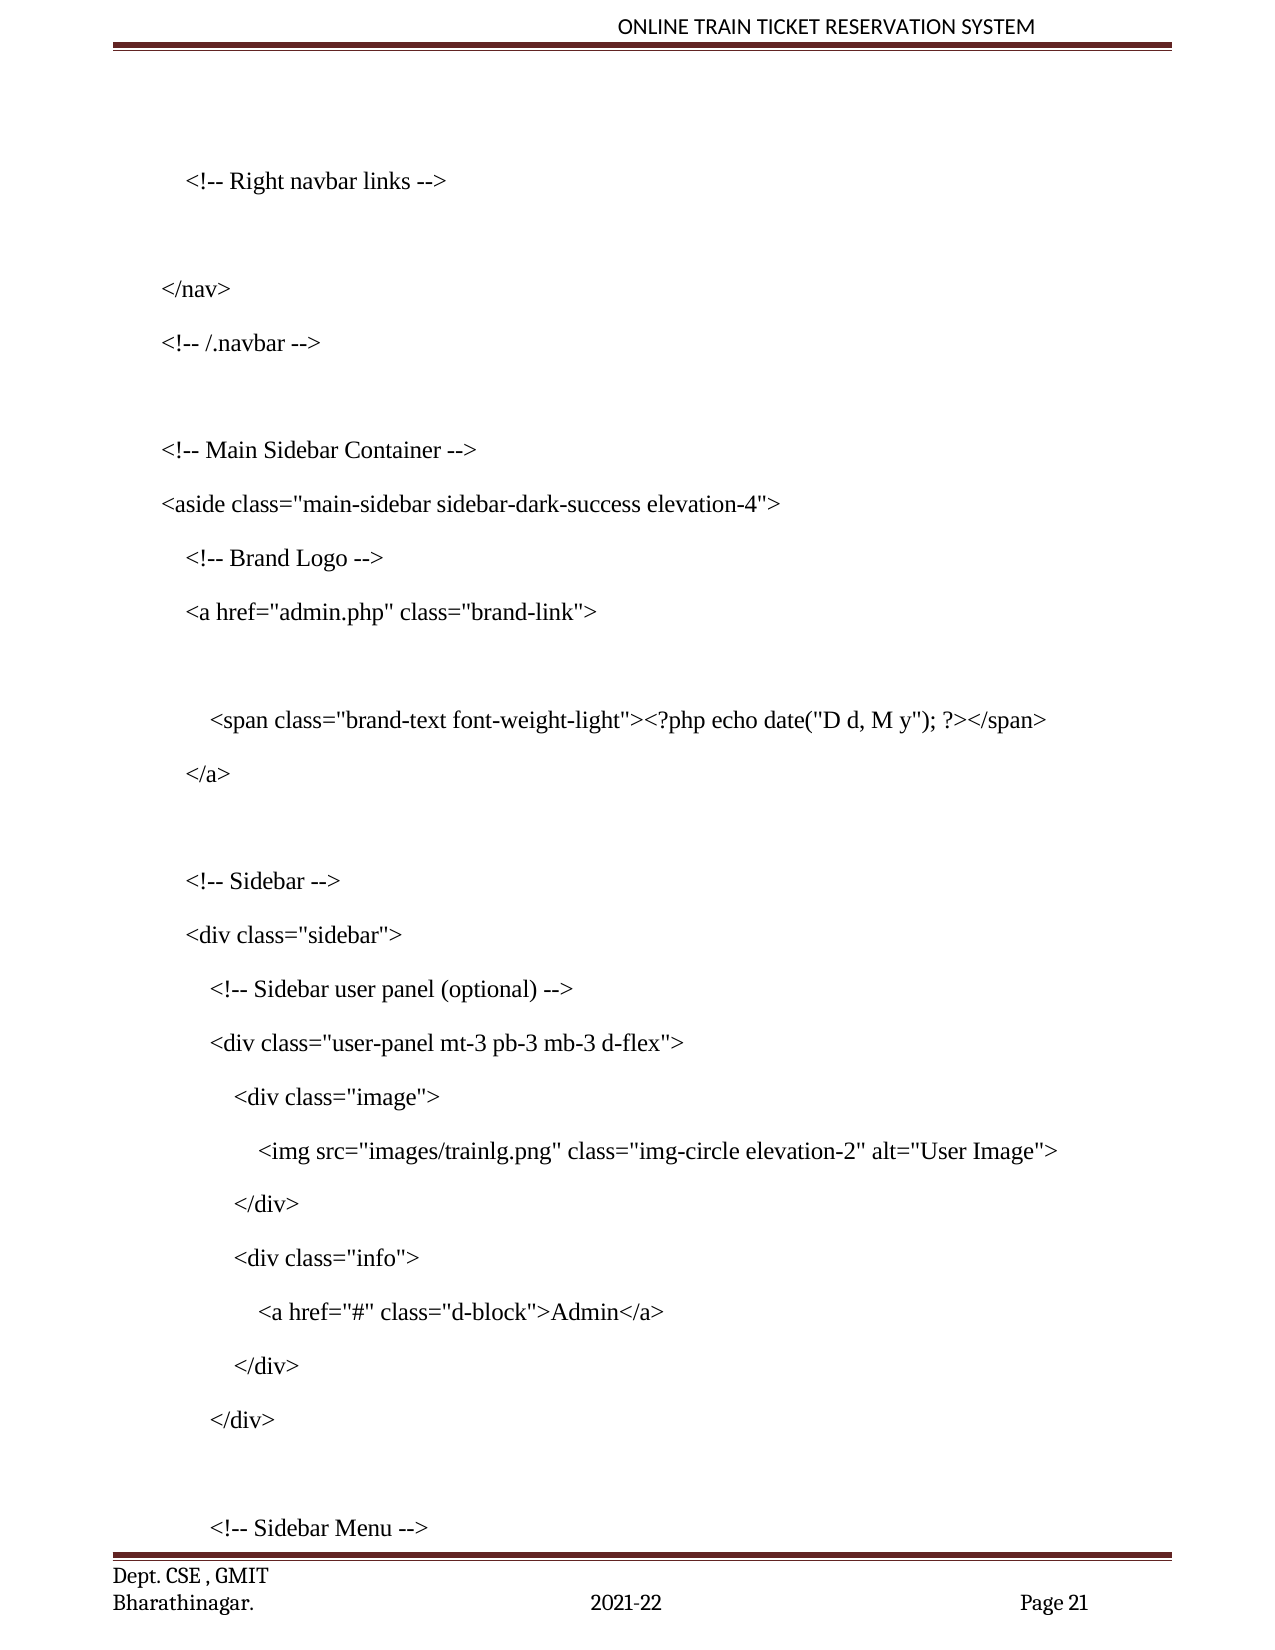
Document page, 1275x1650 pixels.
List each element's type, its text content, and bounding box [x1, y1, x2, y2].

text <a href="#" class="d-block">Admin</a> [112, 1297, 1172, 1326]
text <div class="user-panel mt-3 pb-3 mb-3 d-flex"> [112, 1028, 1172, 1057]
text <span class="brand-text font-weight-light"><?php echo date("D d, M y"); ?></span> [112, 705, 1172, 734]
text <a href="admin.php" class="brand-link"> [112, 597, 1172, 626]
text <img src="images/trainlg.png" class="img-circle elevation-2" alt="User Image"> [112, 1136, 1172, 1164]
text <div class="image"> [112, 1082, 1172, 1111]
text <aside class="main-sidebar sidebar-dark-success elevation-4"> [112, 489, 1172, 518]
text <!-- Sidebar --> [112, 866, 1172, 895]
text </a> [112, 759, 1172, 787]
text <!-- Sidebar Menu --> [112, 1513, 1172, 1541]
text <!-- Brand Logo --> [112, 543, 1172, 572]
text <!-- Right navbar links --> [112, 166, 1172, 195]
text </div> [112, 1351, 1172, 1380]
text </nav> [112, 274, 1172, 303]
text <!-- Sidebar user panel (optional) --> [112, 974, 1172, 1003]
text </div> [112, 1405, 1172, 1434]
text <!-- Main Sidebar Container --> [112, 436, 1172, 464]
text <div class="sidebar"> [112, 920, 1172, 949]
text <div class="info"> [112, 1243, 1172, 1272]
text </div> [112, 1189, 1172, 1218]
text <!-- /.navbar --> [112, 328, 1172, 357]
